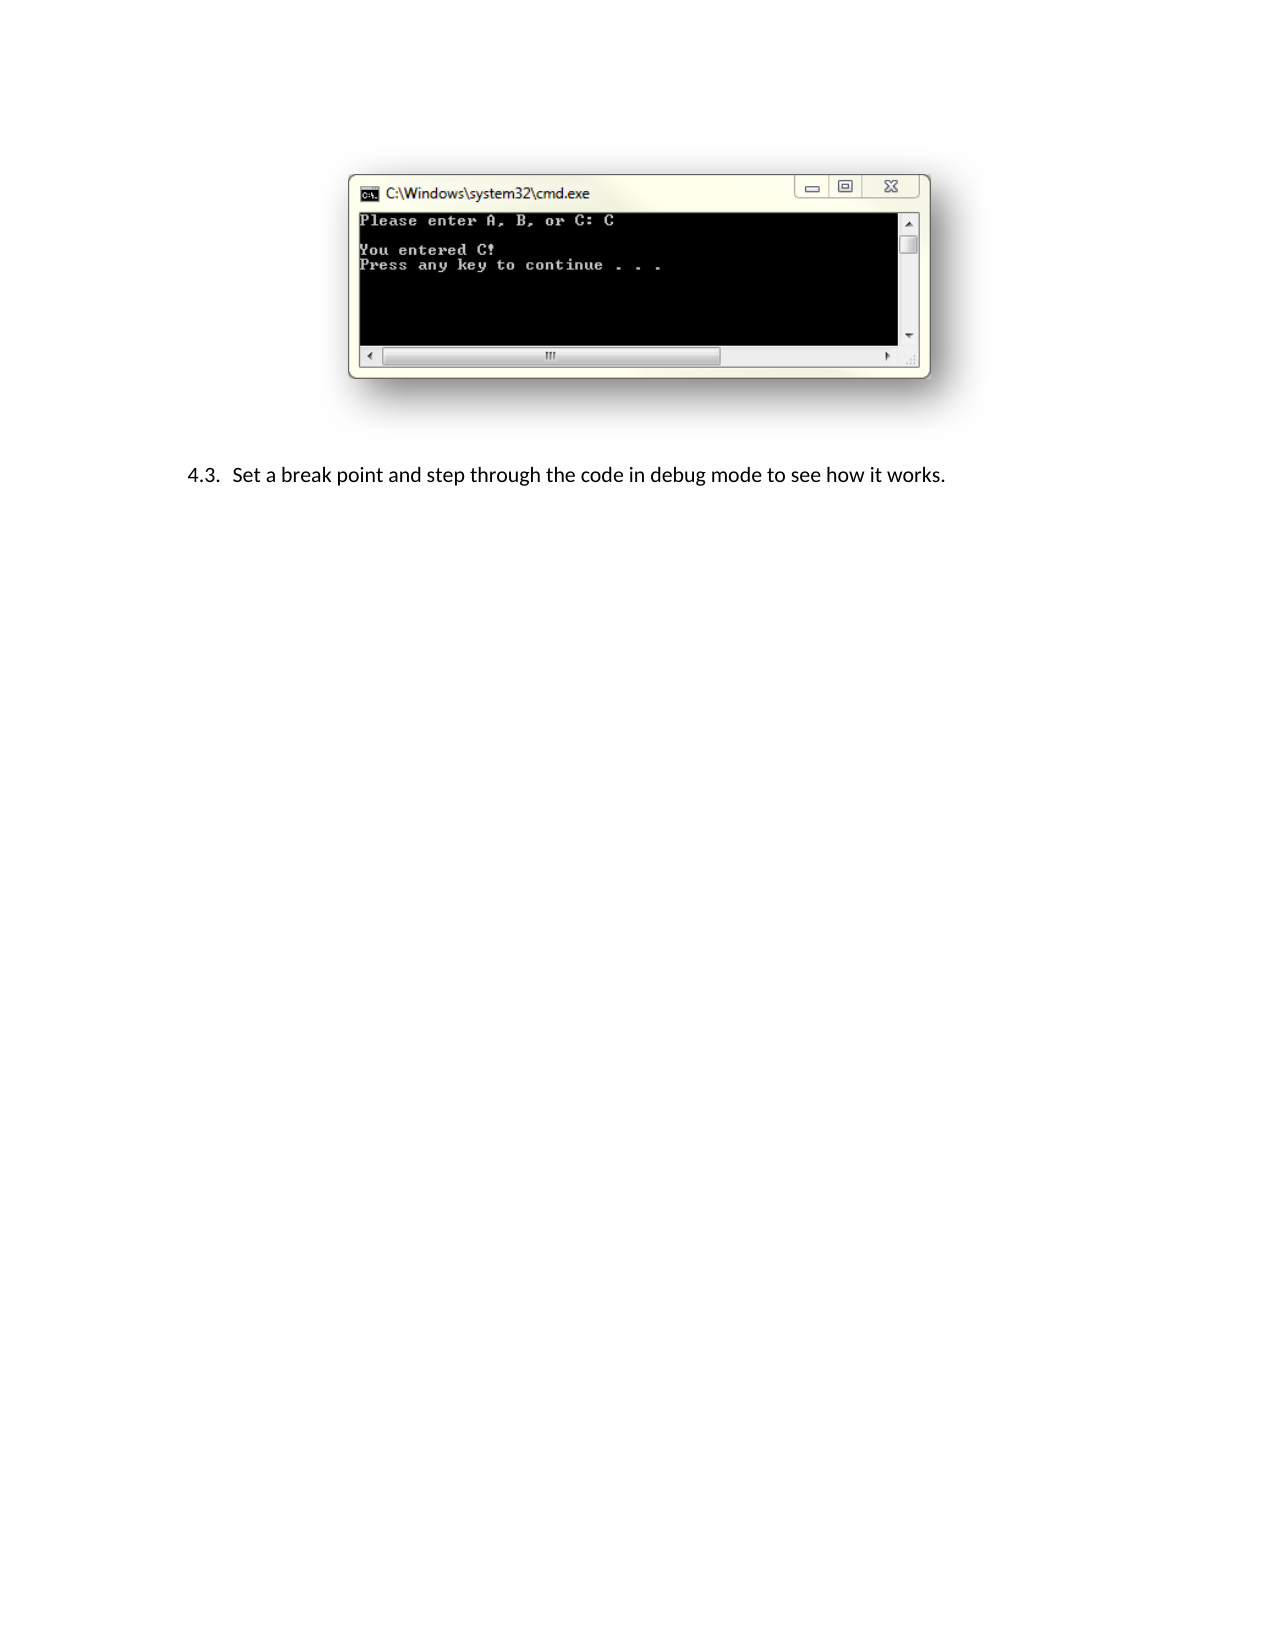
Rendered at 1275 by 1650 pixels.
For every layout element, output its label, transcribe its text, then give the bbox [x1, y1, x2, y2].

picture [348, 174, 931, 379]
list Set a break point and step through the code in debug mode to see how it works. [187, 461, 1125, 488]
